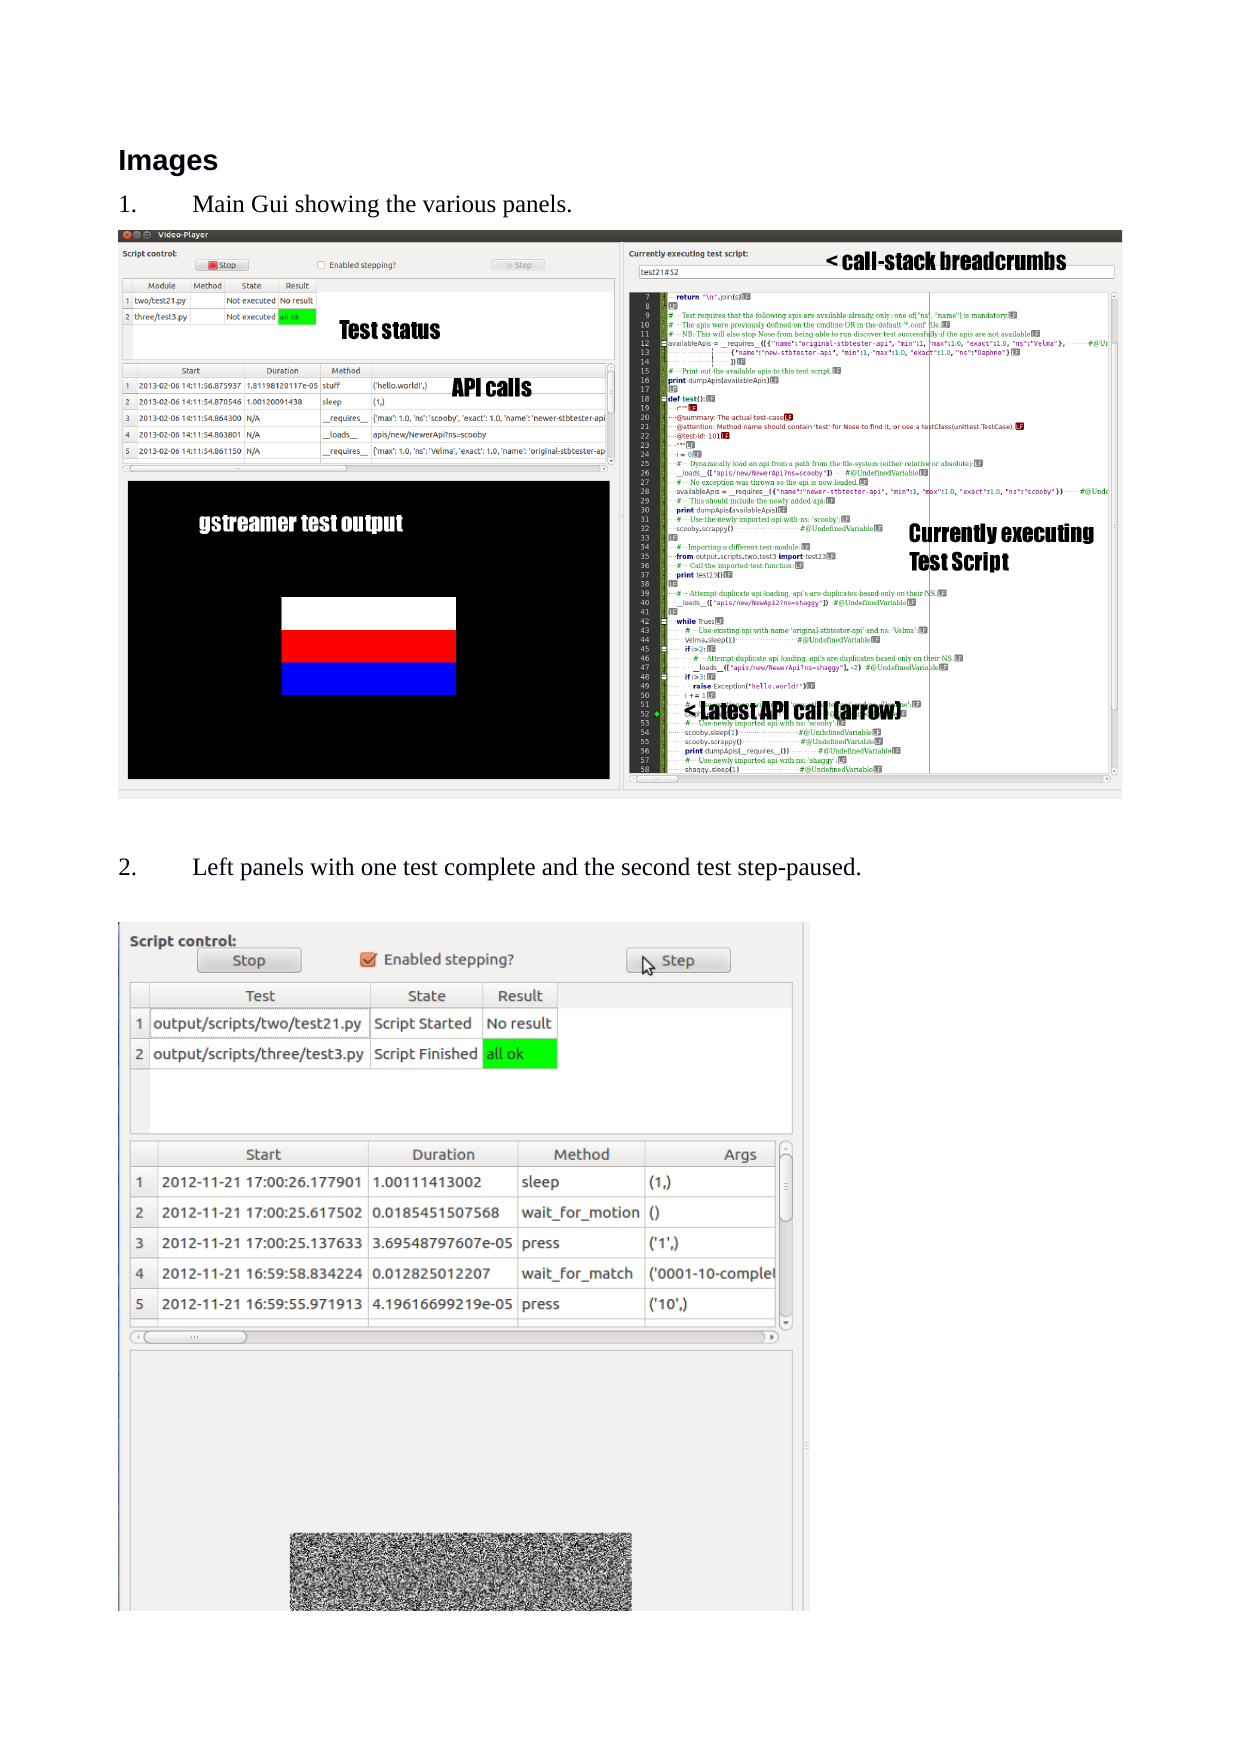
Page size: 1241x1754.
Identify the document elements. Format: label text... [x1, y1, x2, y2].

subtitle Images [118, 143, 1122, 177]
picture [118, 230, 1123, 799]
text 1. Main Gui showing the various panels. [118, 189, 1122, 218]
text 2. Left panels with one test complete and the second test step-paused. [118, 852, 1122, 881]
picture [118, 922, 810, 1611]
